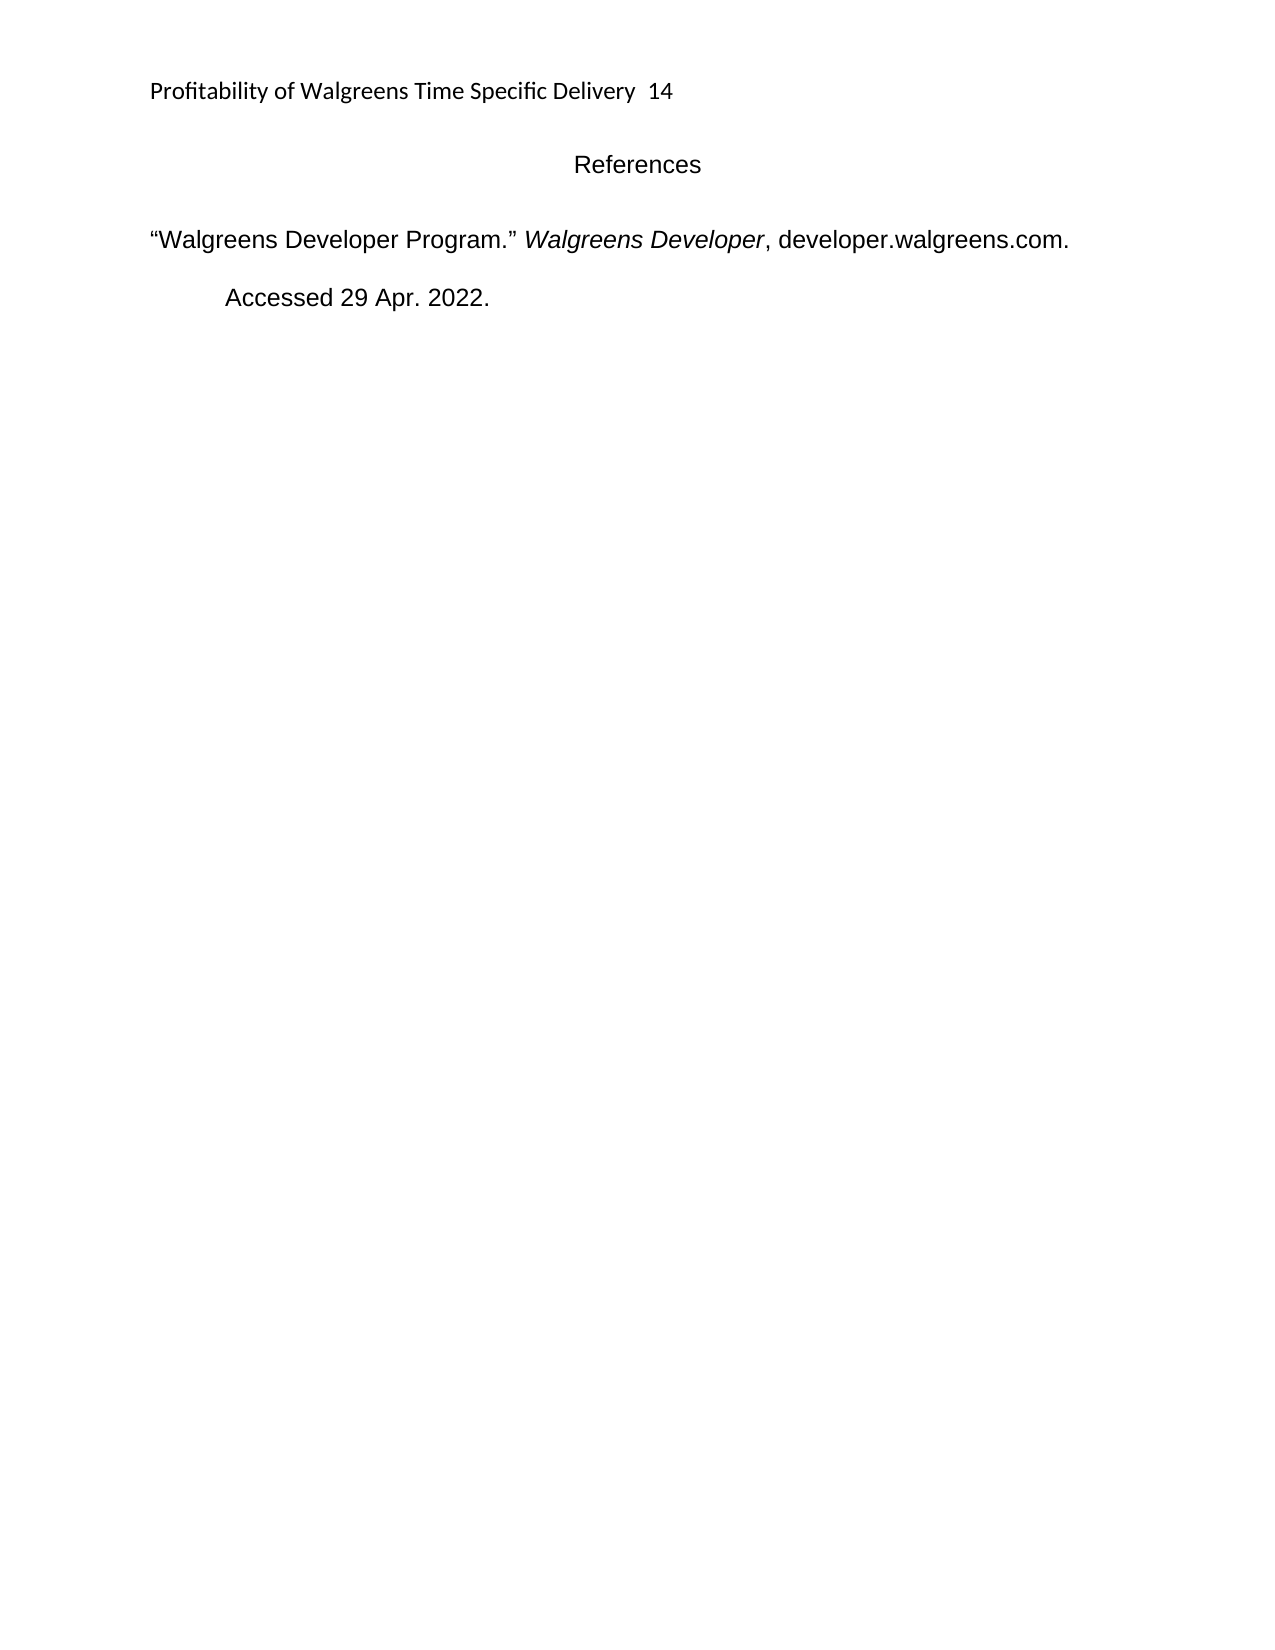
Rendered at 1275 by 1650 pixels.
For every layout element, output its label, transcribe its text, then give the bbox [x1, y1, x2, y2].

text “Walgreens Developer Program.” Walgreens Developer, developer.walgreens.com. Accessed 29 Apr. 2022. [150, 226, 1125, 312]
text References [150, 150, 1125, 179]
